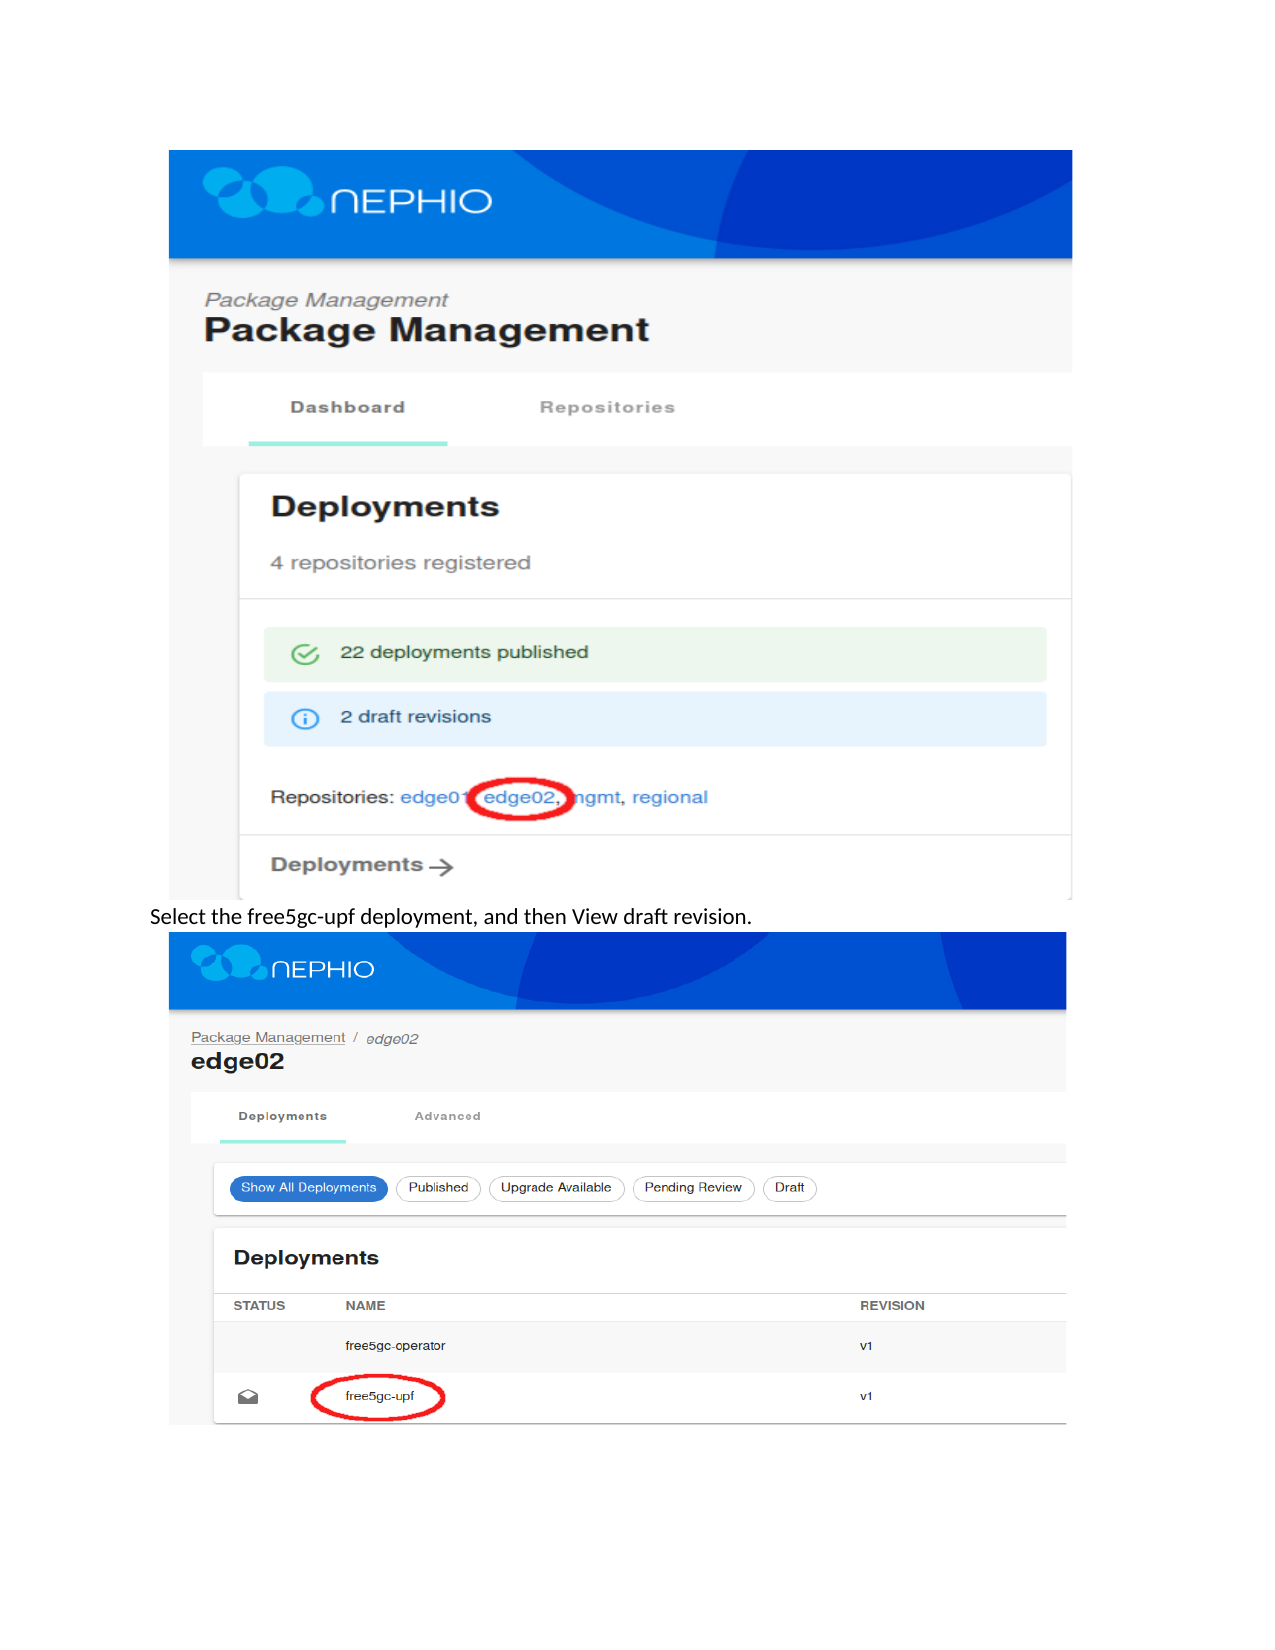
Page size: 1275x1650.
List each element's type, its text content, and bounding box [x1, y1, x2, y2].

list Select the free5gc-upf deployment, and then View draft revision. [150, 902, 1125, 930]
